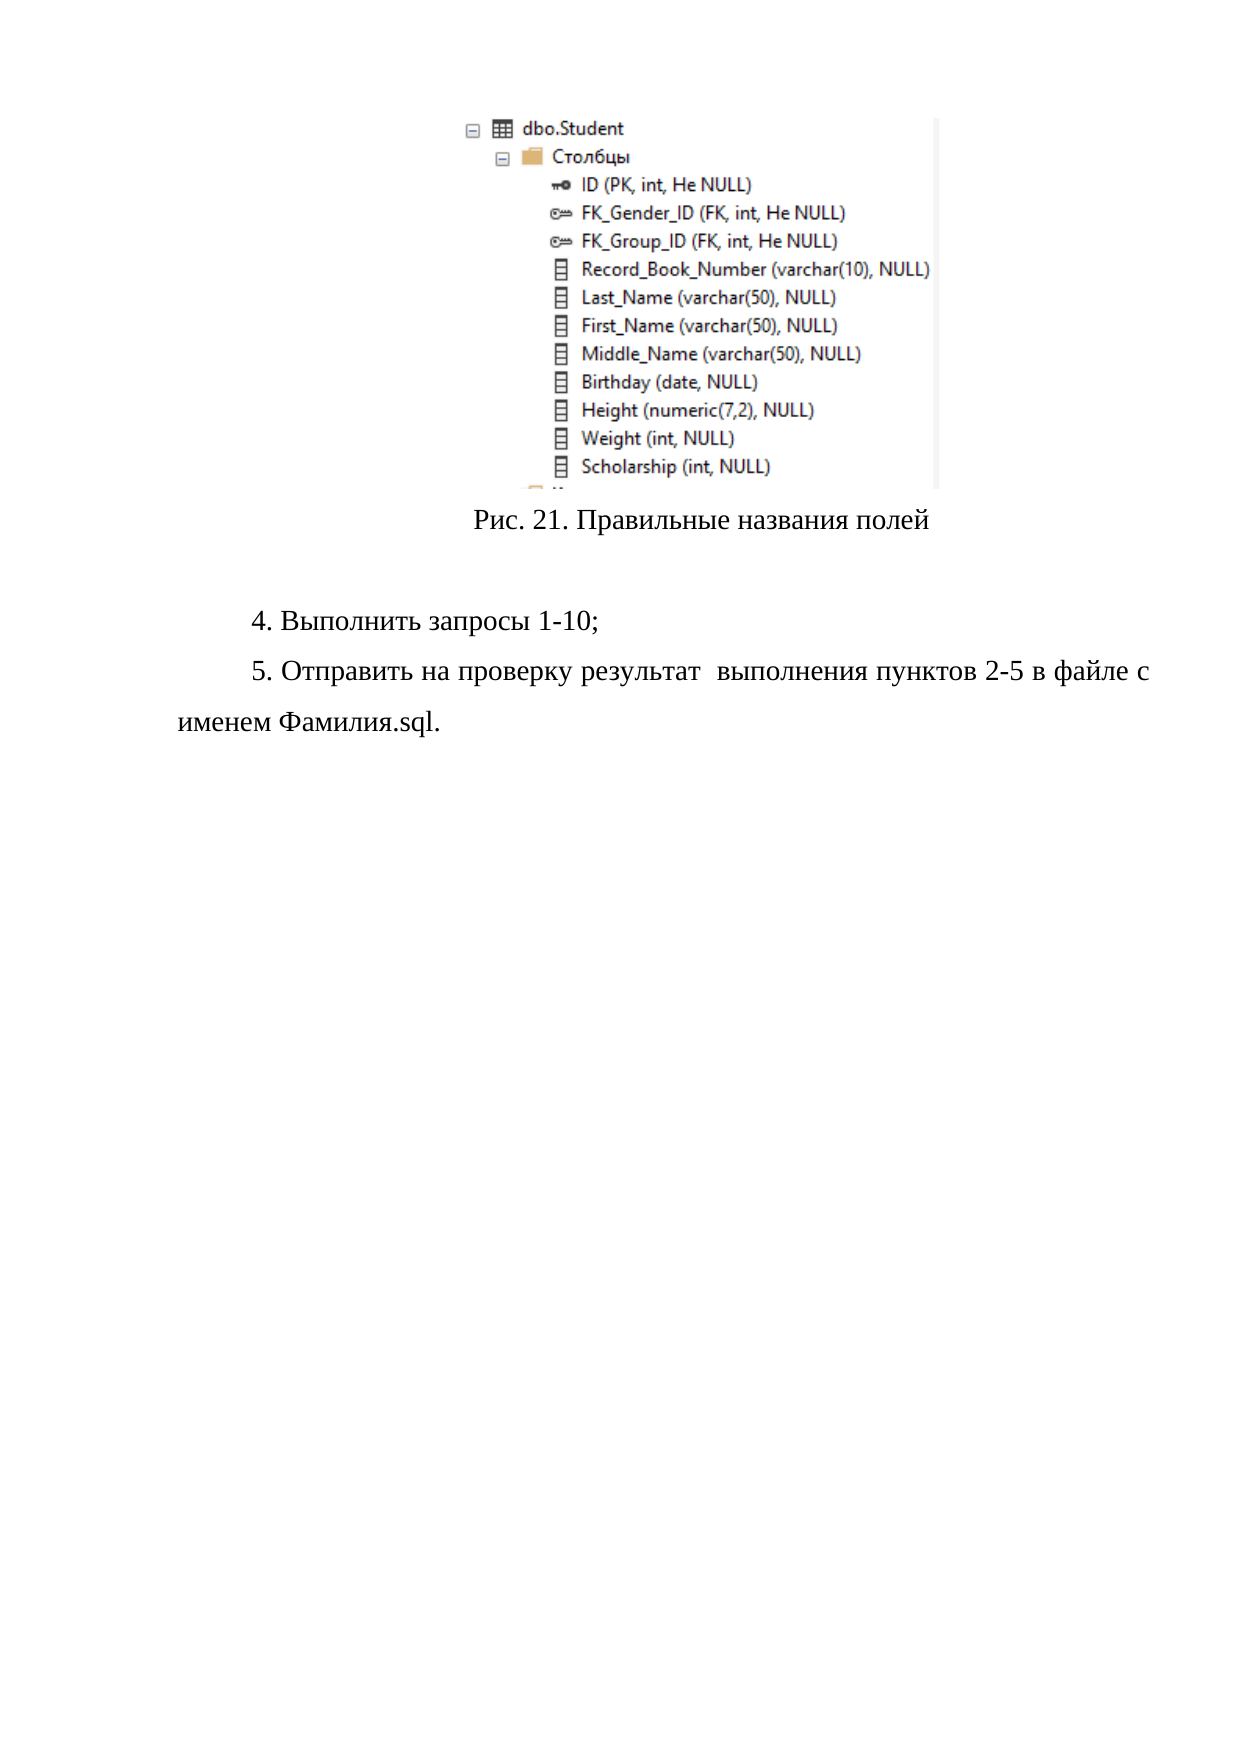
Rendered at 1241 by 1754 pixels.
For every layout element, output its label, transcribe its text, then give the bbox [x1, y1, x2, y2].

text 4. Выполнить запросы 1-10; [177, 603, 1152, 637]
text Рис. 21. Правильные названия полей [177, 502, 1152, 536]
picture [463, 118, 940, 489]
text 5. Отправить на проверку результат выполнения пунктов 2-5 в файле с именем Фамилия.sql. [177, 653, 1152, 737]
